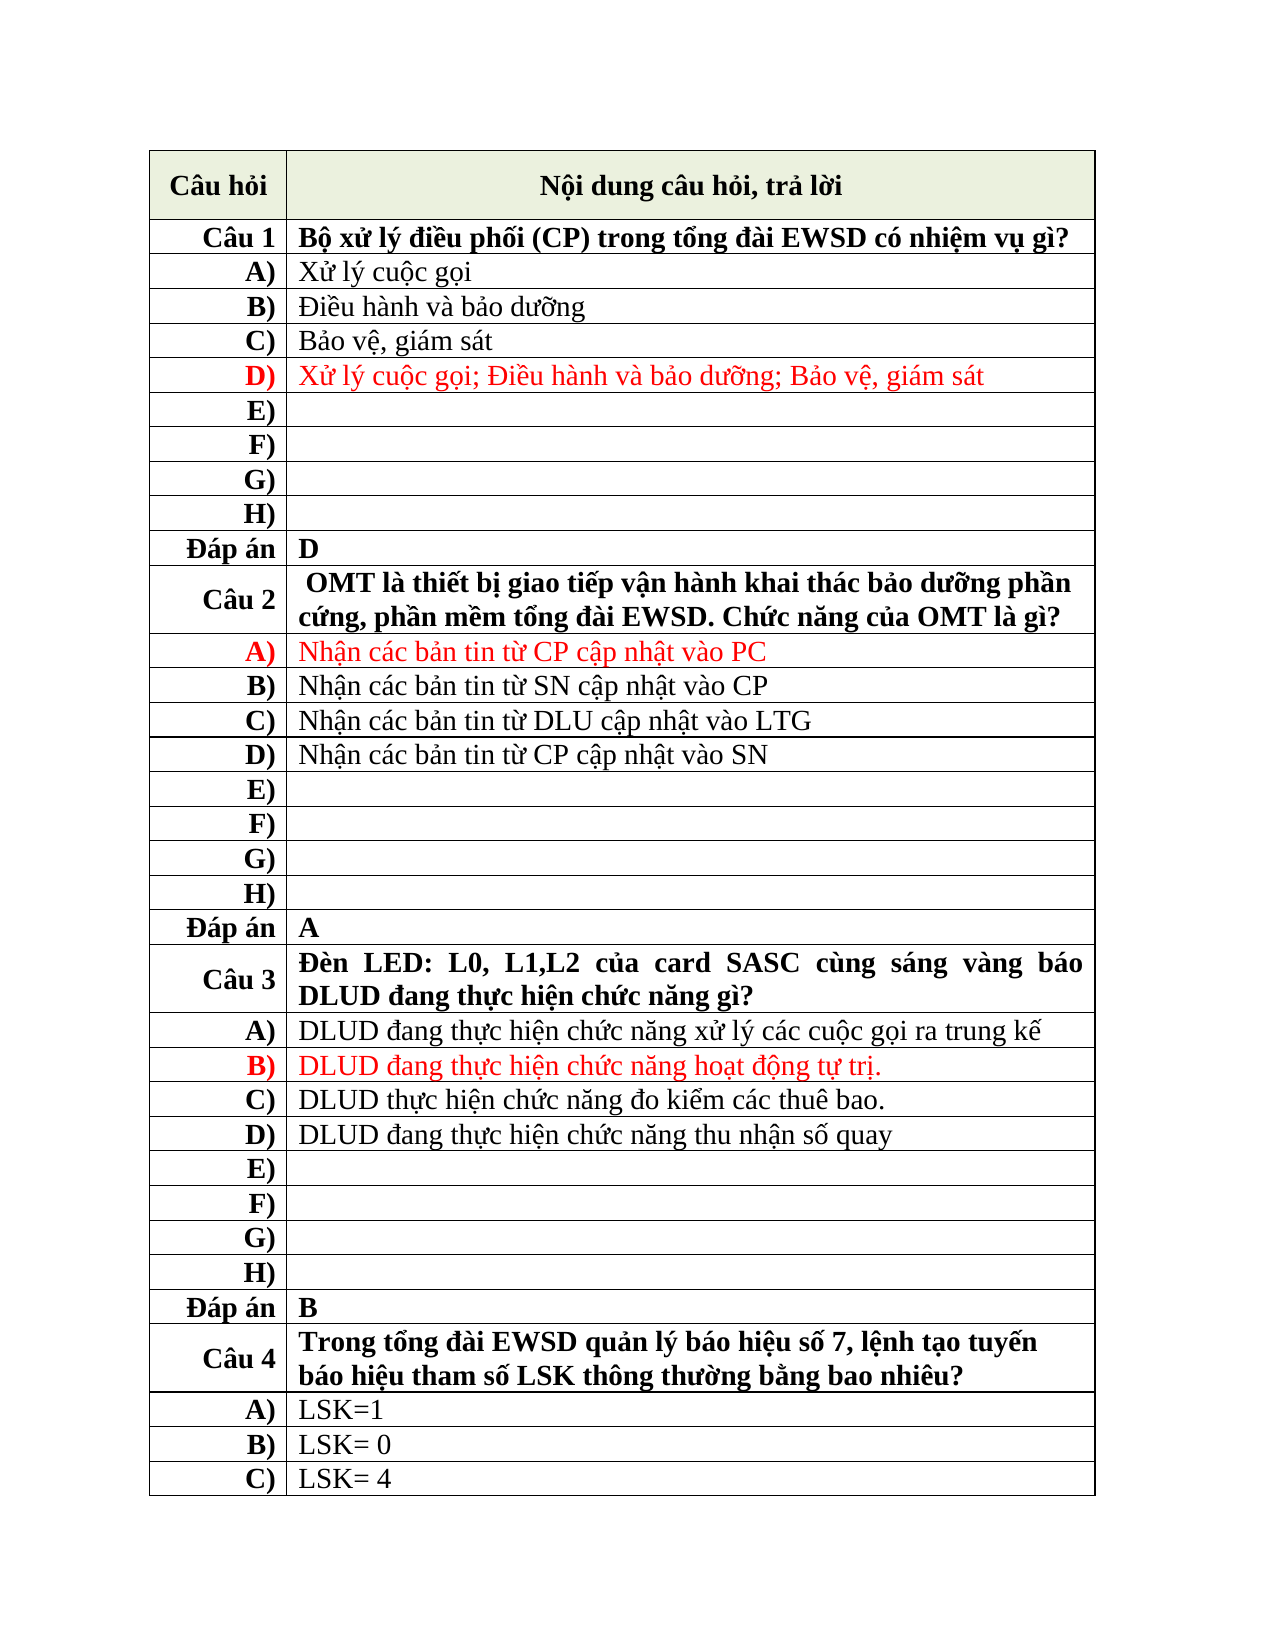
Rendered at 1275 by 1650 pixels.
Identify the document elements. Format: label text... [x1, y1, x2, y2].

table_cell A) [150, 254, 286, 288]
table_cell G) [150, 841, 286, 875]
table_cell H) [150, 496, 286, 530]
table_cell [287, 876, 1094, 909]
table_cell LSK= 0 [287, 1427, 1094, 1461]
table_cell Đáp án [150, 531, 286, 564]
table_cell B) [150, 668, 286, 702]
table_cell [287, 1221, 1094, 1254]
table_header Nội dung câu hỏi, trả lời [287, 151, 1094, 219]
table_cell Đèn LED: L0, L1,L2 của card SASC cùng sáng vàng báo DLUD đang thực hiện chức năng gì? [287, 945, 1094, 1012]
table_cell F) [150, 807, 286, 840]
table_cell H) [150, 876, 286, 909]
table_cell Đáp án [150, 1290, 286, 1323]
table_cell Điều hành và bảo dưỡng [287, 289, 1094, 322]
table_cell D) [150, 738, 286, 771]
table_cell Bộ xử lý điều phối (CP) trong tổng đài EWSD có nhiệm vụ gì? [287, 220, 1094, 253]
table_cell [287, 1186, 1094, 1219]
table_cell Nhận các bản tin từ DLU cập nhật vào LTG [287, 703, 1094, 736]
table_cell Nhận các bản tin từ CP cập nhật vào PC [287, 634, 1094, 667]
table_cell E) [150, 393, 286, 426]
table_cell A) [150, 1013, 286, 1047]
table_cell Câu 1 [150, 220, 286, 253]
table_cell A) [150, 1393, 286, 1426]
table_cell DLUD đang thực hiện chức năng xử lý các cuộc gọi ra trung kế [287, 1013, 1094, 1047]
table_cell DLUD thực hiện chức năng đo kiểm các thuê bao. [287, 1082, 1094, 1116]
table_cell F) [150, 1186, 286, 1219]
table_cell Nhận các bản tin từ SN cập nhật vào CP [287, 668, 1094, 702]
table_cell [287, 1151, 1094, 1185]
table_cell C) [150, 1462, 286, 1495]
table_cell LSK=1 [287, 1393, 1094, 1426]
table_cell C) [150, 703, 286, 736]
table_cell D) [150, 358, 286, 392]
table_cell Câu 4 [150, 1324, 286, 1391]
table_cell G) [150, 462, 286, 495]
table_cell E) [150, 772, 286, 806]
table_cell [287, 1255, 1094, 1289]
table_cell LSK= 4 [287, 1462, 1094, 1495]
table_cell Nhận các bản tin từ CP cập nhật vào SN [287, 738, 1094, 771]
table_cell A [287, 910, 1094, 944]
table_cell [287, 841, 1094, 875]
table_cell Câu 3 [150, 945, 286, 1012]
table_cell H) [150, 1255, 286, 1289]
table_cell D [287, 531, 1094, 564]
table_cell Câu 2 [150, 566, 286, 633]
table_cell Xử lý cuộc gọi; Điều hành và bảo dưỡng; Bảo vệ, giám sát [287, 358, 1094, 392]
table_cell [287, 393, 1094, 426]
table_cell Trong tổng đài EWSD quản lý báo hiệu số 7, lệnh tạo tuyến báo hiệu tham số LSK thông thường bằng bao nhiêu? [287, 1324, 1094, 1391]
table_cell B) [150, 289, 286, 322]
table_cell E) [150, 1151, 286, 1185]
table_header Câu hỏi [150, 151, 286, 219]
table_cell B [287, 1290, 1094, 1323]
table_cell D) [150, 1117, 286, 1150]
table_cell DLUD đang thực hiện chức năng hoạt động tự trị. [287, 1048, 1094, 1081]
table_cell F) [150, 427, 286, 461]
table_cell B) [150, 1048, 286, 1081]
table_cell [287, 807, 1094, 840]
table_cell [287, 462, 1094, 495]
table_cell C) [150, 1082, 286, 1116]
table_cell DLUD đang thực hiện chức năng thu nhận số quay [287, 1117, 1094, 1150]
table_cell B) [150, 1427, 286, 1461]
table_cell OMT là thiết bị giao tiếp vận hành khai thác bảo dưỡng phần cứng, phần mềm tổng đài EWSD. Chức năng của OMT là gì? [287, 566, 1094, 633]
table_cell A) [150, 634, 286, 667]
table_cell [287, 496, 1094, 530]
table_cell G) [150, 1221, 286, 1254]
table_cell Đáp án [150, 910, 286, 944]
table_cell [287, 772, 1094, 806]
table_cell C) [150, 324, 286, 357]
table_cell Bảo vệ, giám sát [287, 324, 1094, 357]
table_cell [287, 427, 1094, 461]
table_cell Xử lý cuộc gọi [287, 254, 1094, 288]
